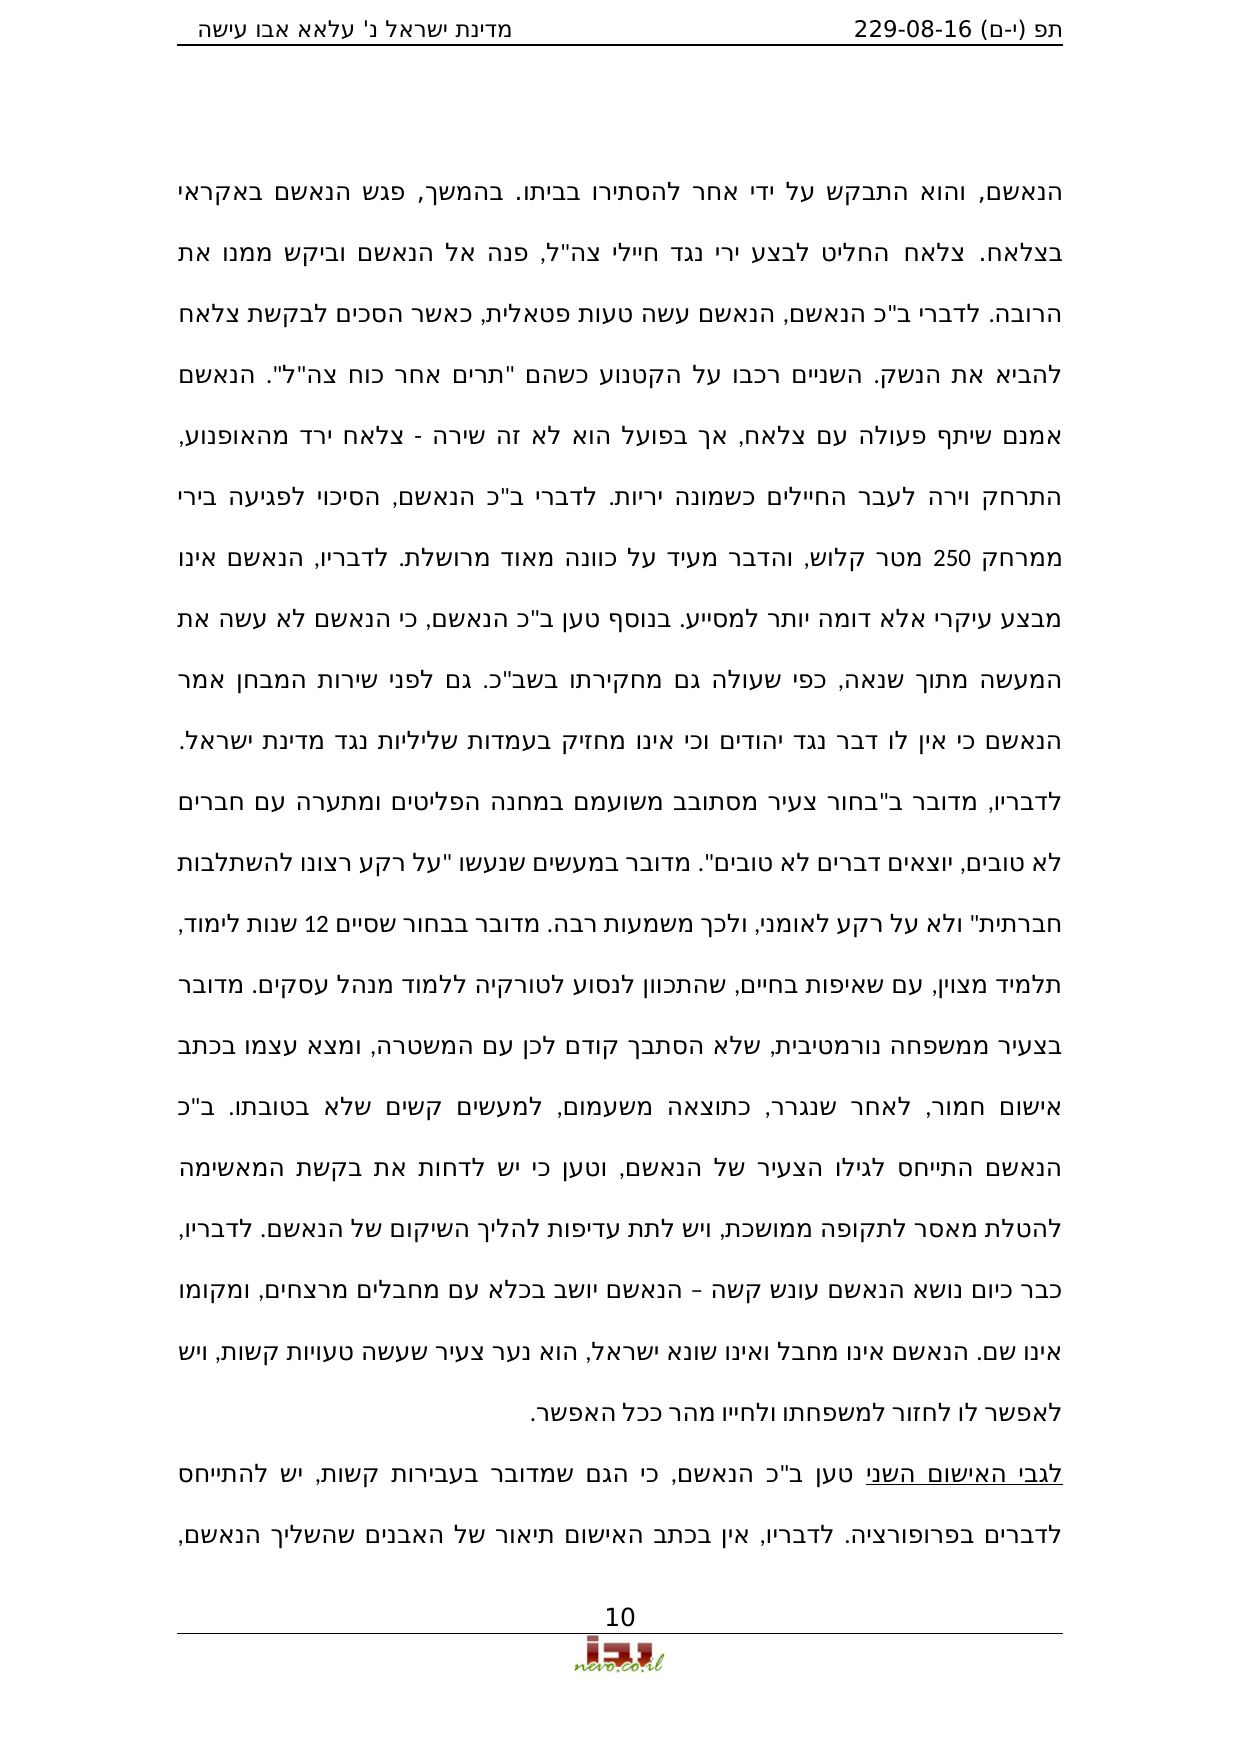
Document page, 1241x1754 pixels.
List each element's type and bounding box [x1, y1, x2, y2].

text [177, 1458, 1063, 1549]
picture [574, 1635, 666, 1673]
text [177, 177, 1063, 1427]
